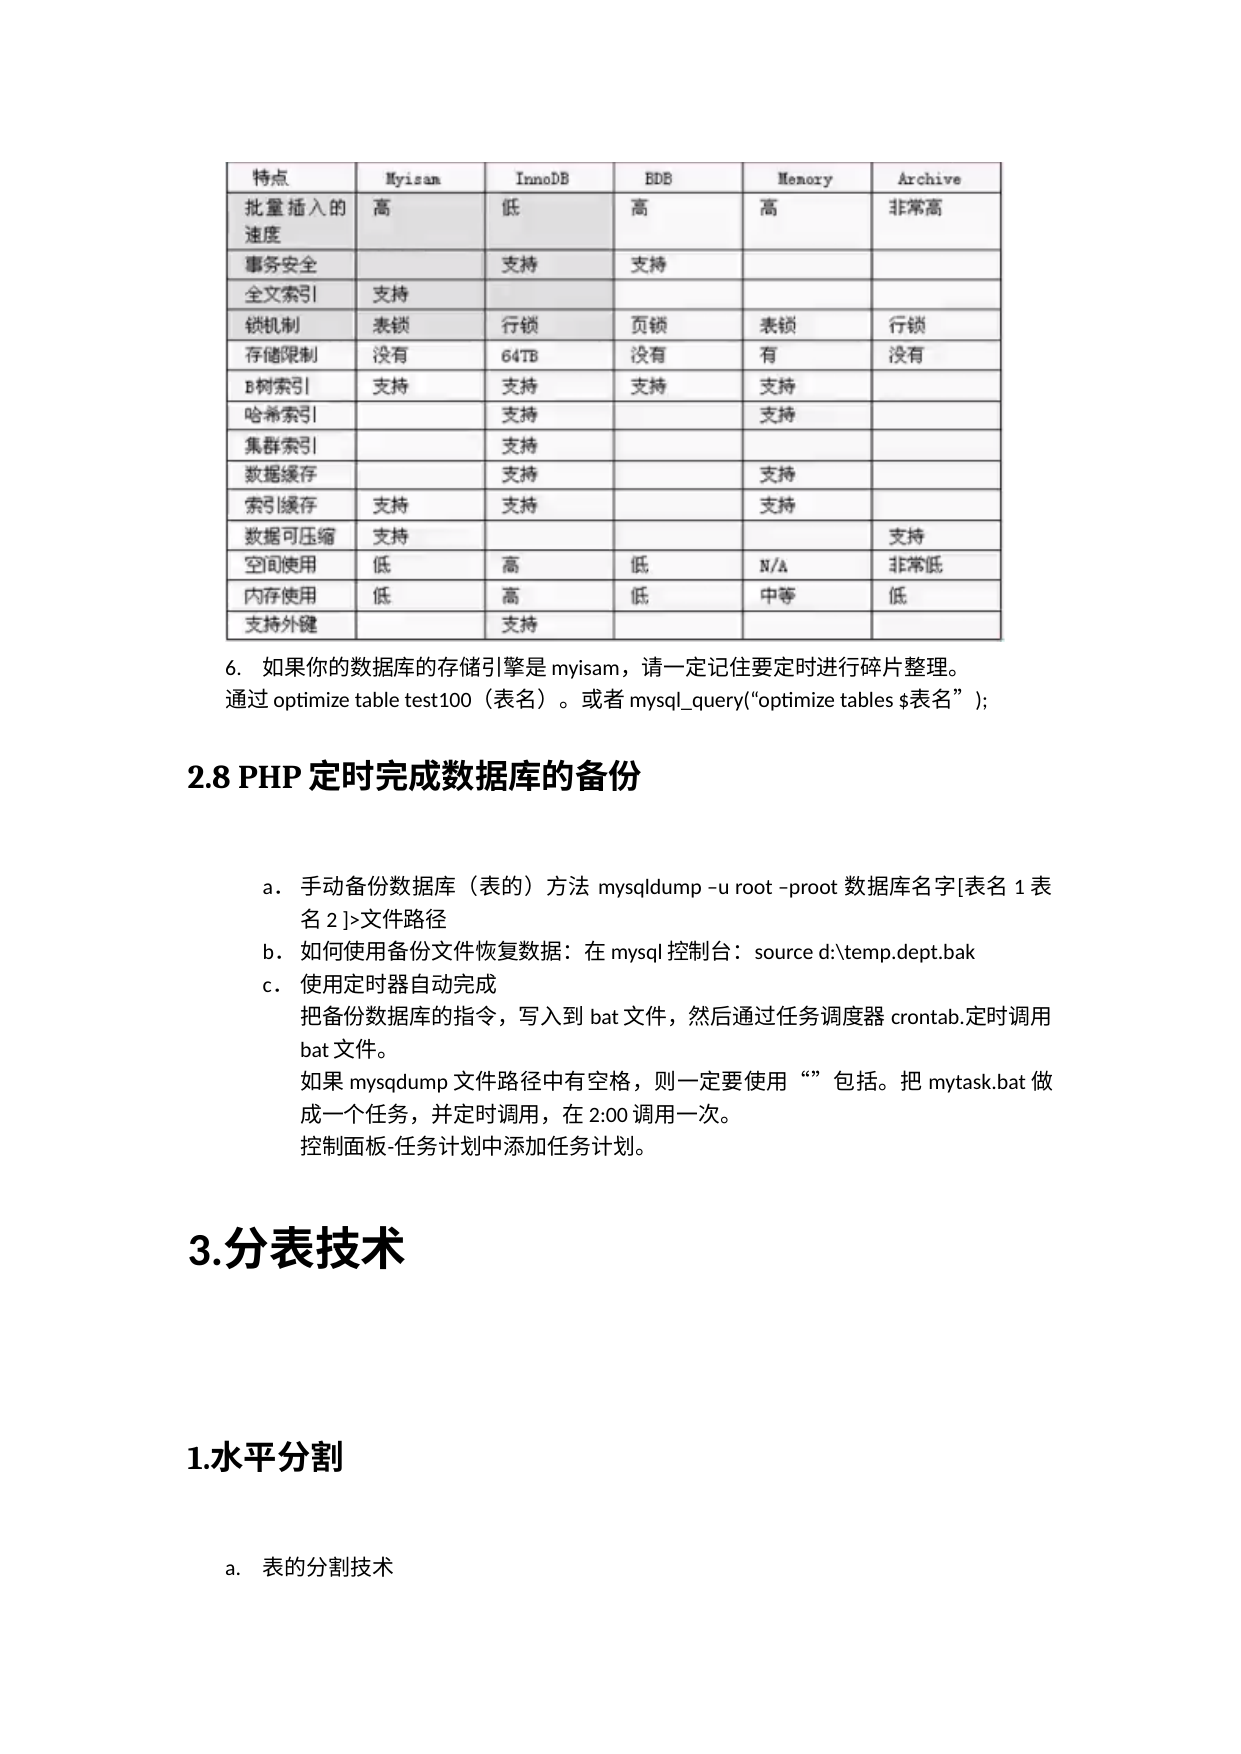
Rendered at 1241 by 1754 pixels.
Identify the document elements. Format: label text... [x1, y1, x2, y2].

list 如果mysqdump文件路径中有空格，则一定要使用“”包括。把mytask.bat做成一个任务，并定时调用，在2:00调用一次。 [300, 1064, 1053, 1129]
subtitle 1.水平分割 [187, 1422, 1053, 1487]
subtitle 3.分表技术 [187, 1197, 1053, 1294]
list 如果你的数据库的存储引擎是myisam，请一定记住要定时进行碎片整理。 [225, 649, 1053, 682]
list 如何使用备份文件恢复数据：在mysql控制台：source d:\temp.dept.bak [262, 934, 1053, 966]
picture [225, 162, 1005, 642]
list 使用定时器自动完成 [262, 966, 1053, 999]
list 表的分割技术 [225, 1549, 1053, 1582]
subtitle 2.8 PHP定时完成数据库的备份 [187, 742, 1053, 807]
list 把备份数据库的指令，写入到bat文件，然后通过任务调度器crontab.定时调用bat文件。 [300, 999, 1053, 1064]
list 控制面板-任务计划中添加任务计划。 [300, 1129, 1053, 1161]
list 手动备份数据库（表的）方法 mysqldump –u root –proot 数据库名字[表名1 表名2 ]>文件路径 [262, 869, 1053, 934]
text 通过optimize table test100（表名）。或者mysql_query(“optimize tables $表名”); [225, 682, 1053, 714]
